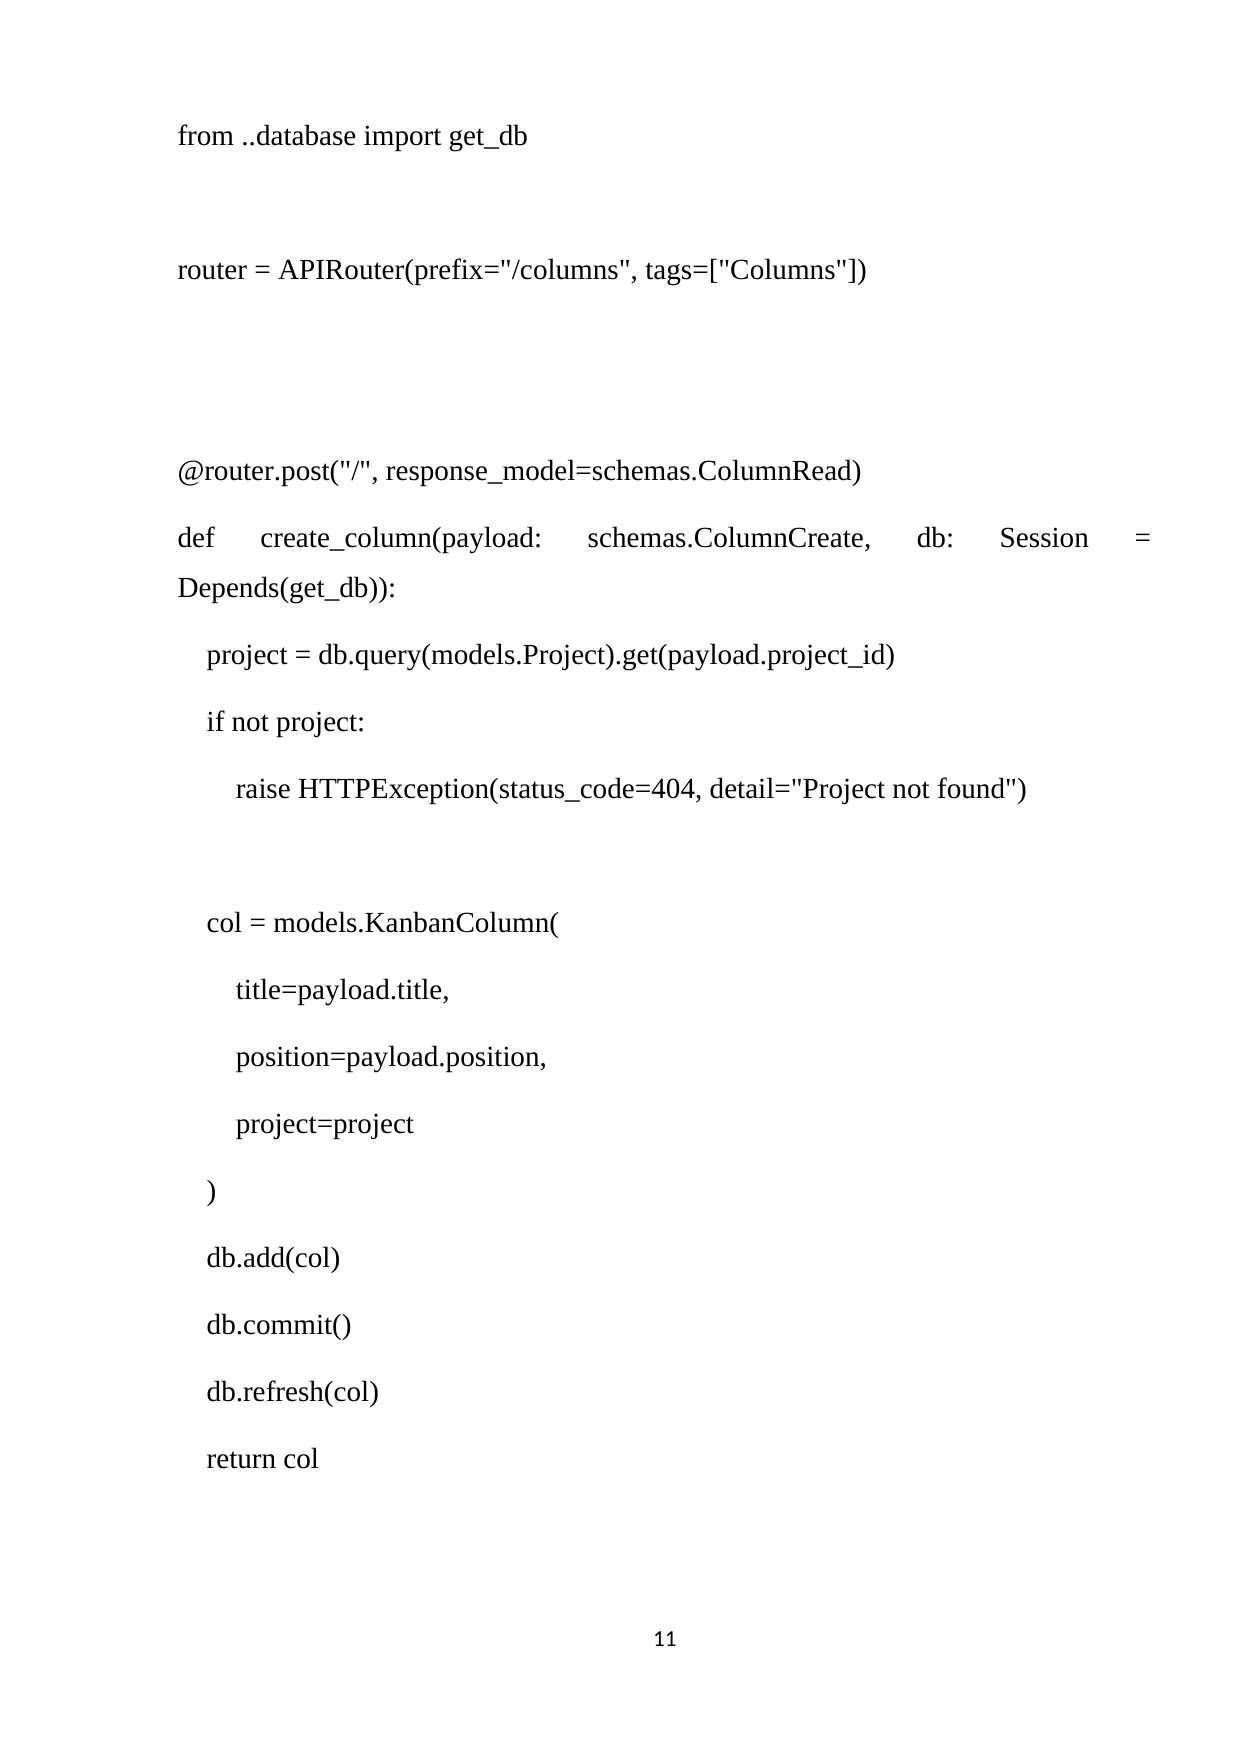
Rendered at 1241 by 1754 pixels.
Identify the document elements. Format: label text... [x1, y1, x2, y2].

text return col [177, 1441, 1152, 1474]
text raise HTTPException(status_code=404, detail="Project not found") [177, 771, 1152, 805]
text @router.post("/", response_model=schemas.ColumnRead) [177, 453, 1152, 487]
text title=payload.title, [177, 972, 1152, 1006]
text def create_column(payload: schemas.ColumnCreate, db: Session = Depends(get_db)): [177, 520, 1152, 604]
text project=project [177, 1106, 1152, 1140]
text db.add(col) [177, 1240, 1152, 1274]
text db.refresh(col) [177, 1374, 1152, 1408]
text from ..database import get_db [177, 118, 1152, 152]
text project = db.query(models.Project).get(payload.project_id) [177, 637, 1152, 671]
text if not project: [177, 704, 1152, 738]
text ) [177, 1173, 1152, 1207]
text col = models.KanbanColumn( [177, 905, 1152, 939]
text position=payload.position, [177, 1039, 1152, 1073]
text router = APIRouter(prefix="/columns", tags=["Columns"]) [177, 252, 1152, 286]
text db.commit() [177, 1307, 1152, 1341]
